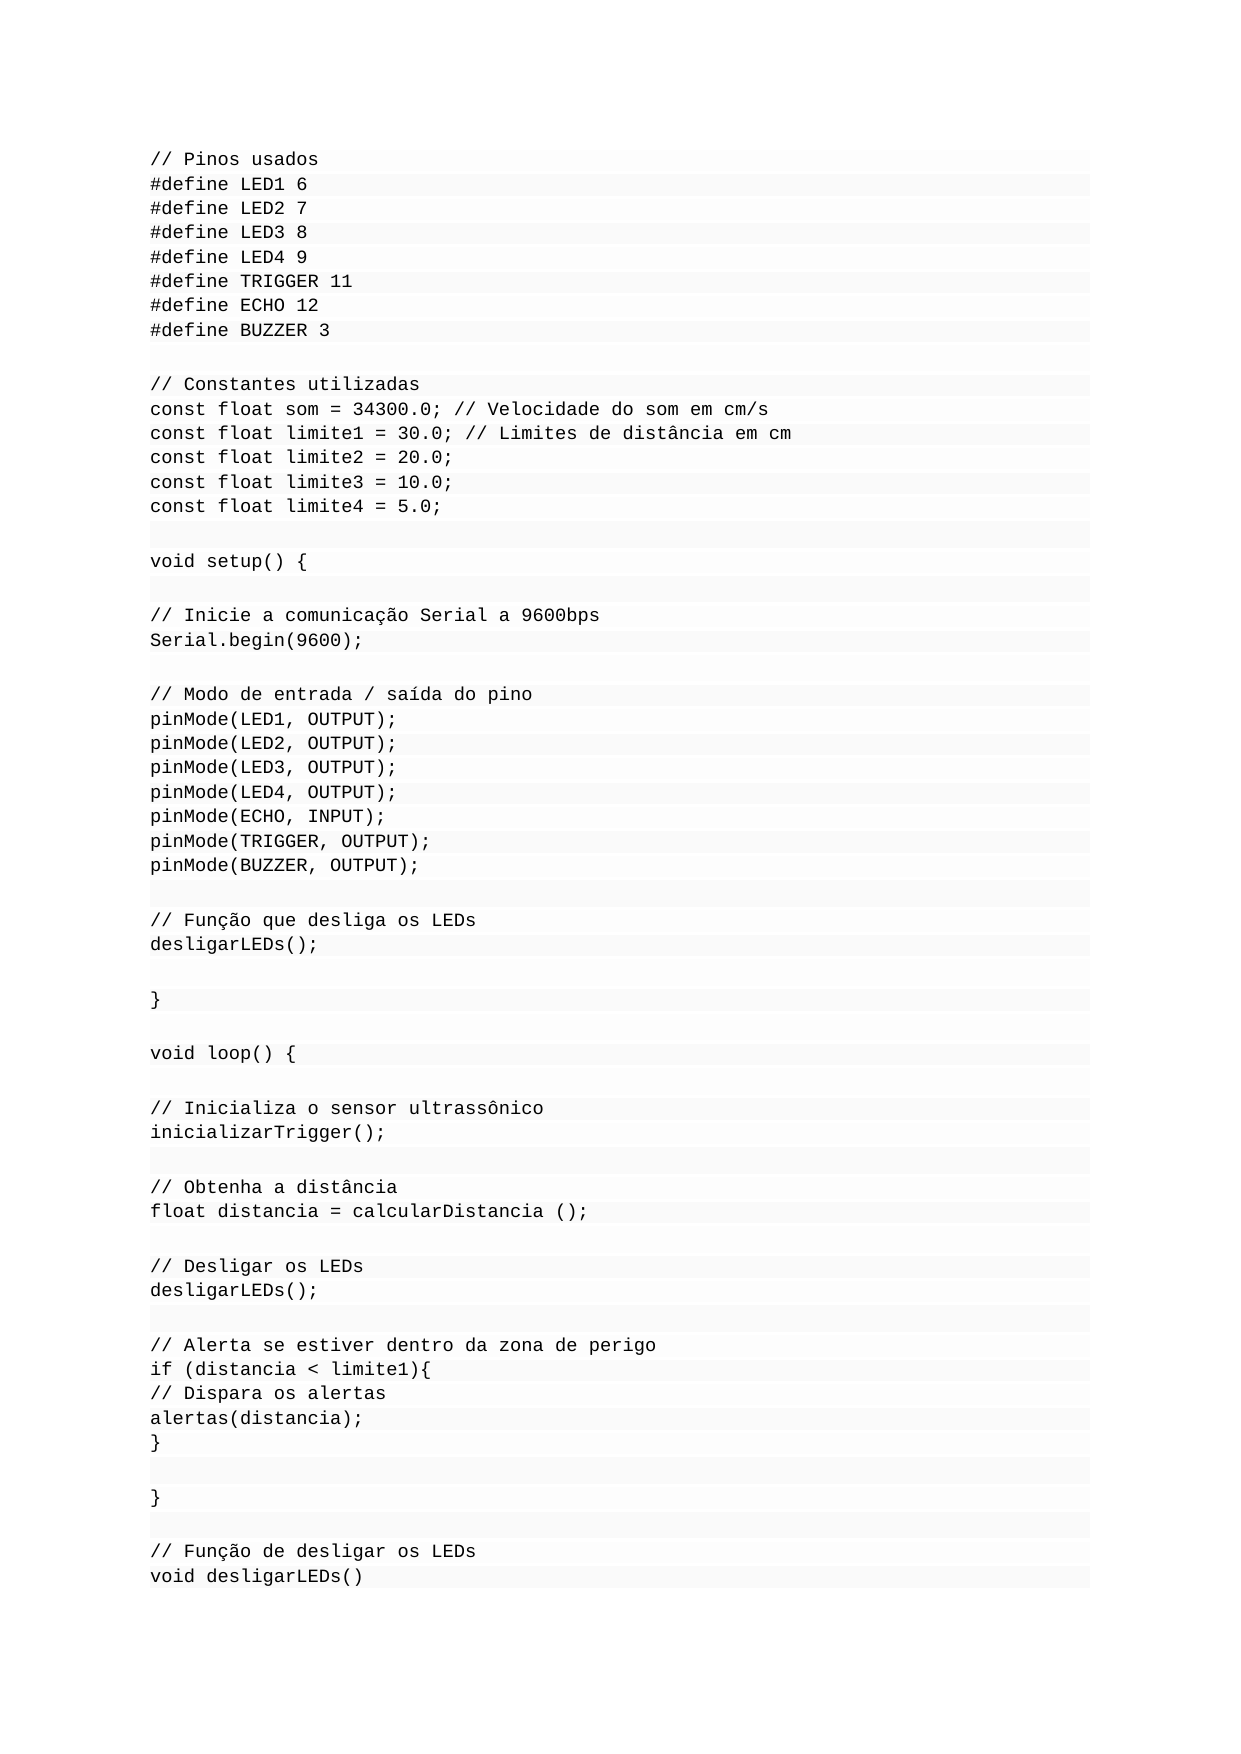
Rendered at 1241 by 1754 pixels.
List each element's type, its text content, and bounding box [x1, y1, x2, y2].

text // Função de desligar os LEDs [150, 1542, 1090, 1563]
text // Pinos usados [150, 150, 1090, 171]
text const float limite1 = 30.0; // Limites de distância em cm [150, 424, 1090, 445]
text // Inicie a comunicação Serial a 9600bps [150, 606, 1090, 627]
text } [150, 1487, 1090, 1509]
text pinMode(TRIGGER, OUTPUT); [150, 831, 1090, 853]
text pinMode(BUZZER, OUTPUT); [150, 856, 1090, 877]
text pinMode(LED3, OUTPUT); [150, 758, 1090, 779]
text const float limite3 = 10.0; [150, 473, 1090, 494]
text pinMode(LED4, OUTPUT); [150, 783, 1090, 804]
text #define LED1 6 [150, 174, 1090, 196]
text // Constantes utilizadas [150, 375, 1090, 396]
text // Função que desliga os LEDs [150, 910, 1090, 932]
text if (distancia < limite1){ [150, 1360, 1090, 1381]
text inicializarTrigger(); [150, 1123, 1090, 1144]
text #define LED4 9 [150, 247, 1090, 269]
text // Desligar os LEDs [150, 1256, 1090, 1278]
text // Inicializa o sensor ultrassônico [150, 1098, 1090, 1120]
text // Modo de entrada / saída do pino [150, 685, 1090, 706]
text const float limite2 = 20.0; [150, 448, 1090, 469]
text desligarLEDs(); [150, 935, 1090, 956]
text // Dispara os alertas [150, 1384, 1090, 1405]
text void setup() { [150, 552, 1090, 573]
text void desligarLEDs() [150, 1566, 1090, 1588]
text } [150, 989, 1090, 1011]
text #define TRIGGER 11 [150, 272, 1090, 293]
text #define BUZZER 3 [150, 321, 1090, 342]
text Serial.begin(9600); [150, 631, 1090, 652]
text pinMode(ECHO, INPUT); [150, 807, 1090, 828]
text pinMode(LED2, OUTPUT); [150, 734, 1090, 755]
text #define LED2 7 [150, 199, 1090, 220]
text // Obtenha a distância [150, 1177, 1090, 1199]
text } [150, 1433, 1090, 1454]
text const float limite4 = 5.0; [150, 497, 1090, 518]
text void loop() { [150, 1044, 1090, 1065]
text const float som = 34300.0; // Velocidade do som em cm/s [150, 399, 1090, 421]
text desligarLEDs(); [150, 1281, 1090, 1302]
text // Alerta se estiver dentro da zona de perigo [150, 1335, 1090, 1357]
text alertas(distancia); [150, 1408, 1090, 1430]
text #define LED3 8 [150, 223, 1090, 244]
text #define ECHO 12 [150, 296, 1090, 317]
text pinMode(LED1, OUTPUT); [150, 709, 1090, 731]
text float distancia = calcularDistancia (); [150, 1202, 1090, 1223]
